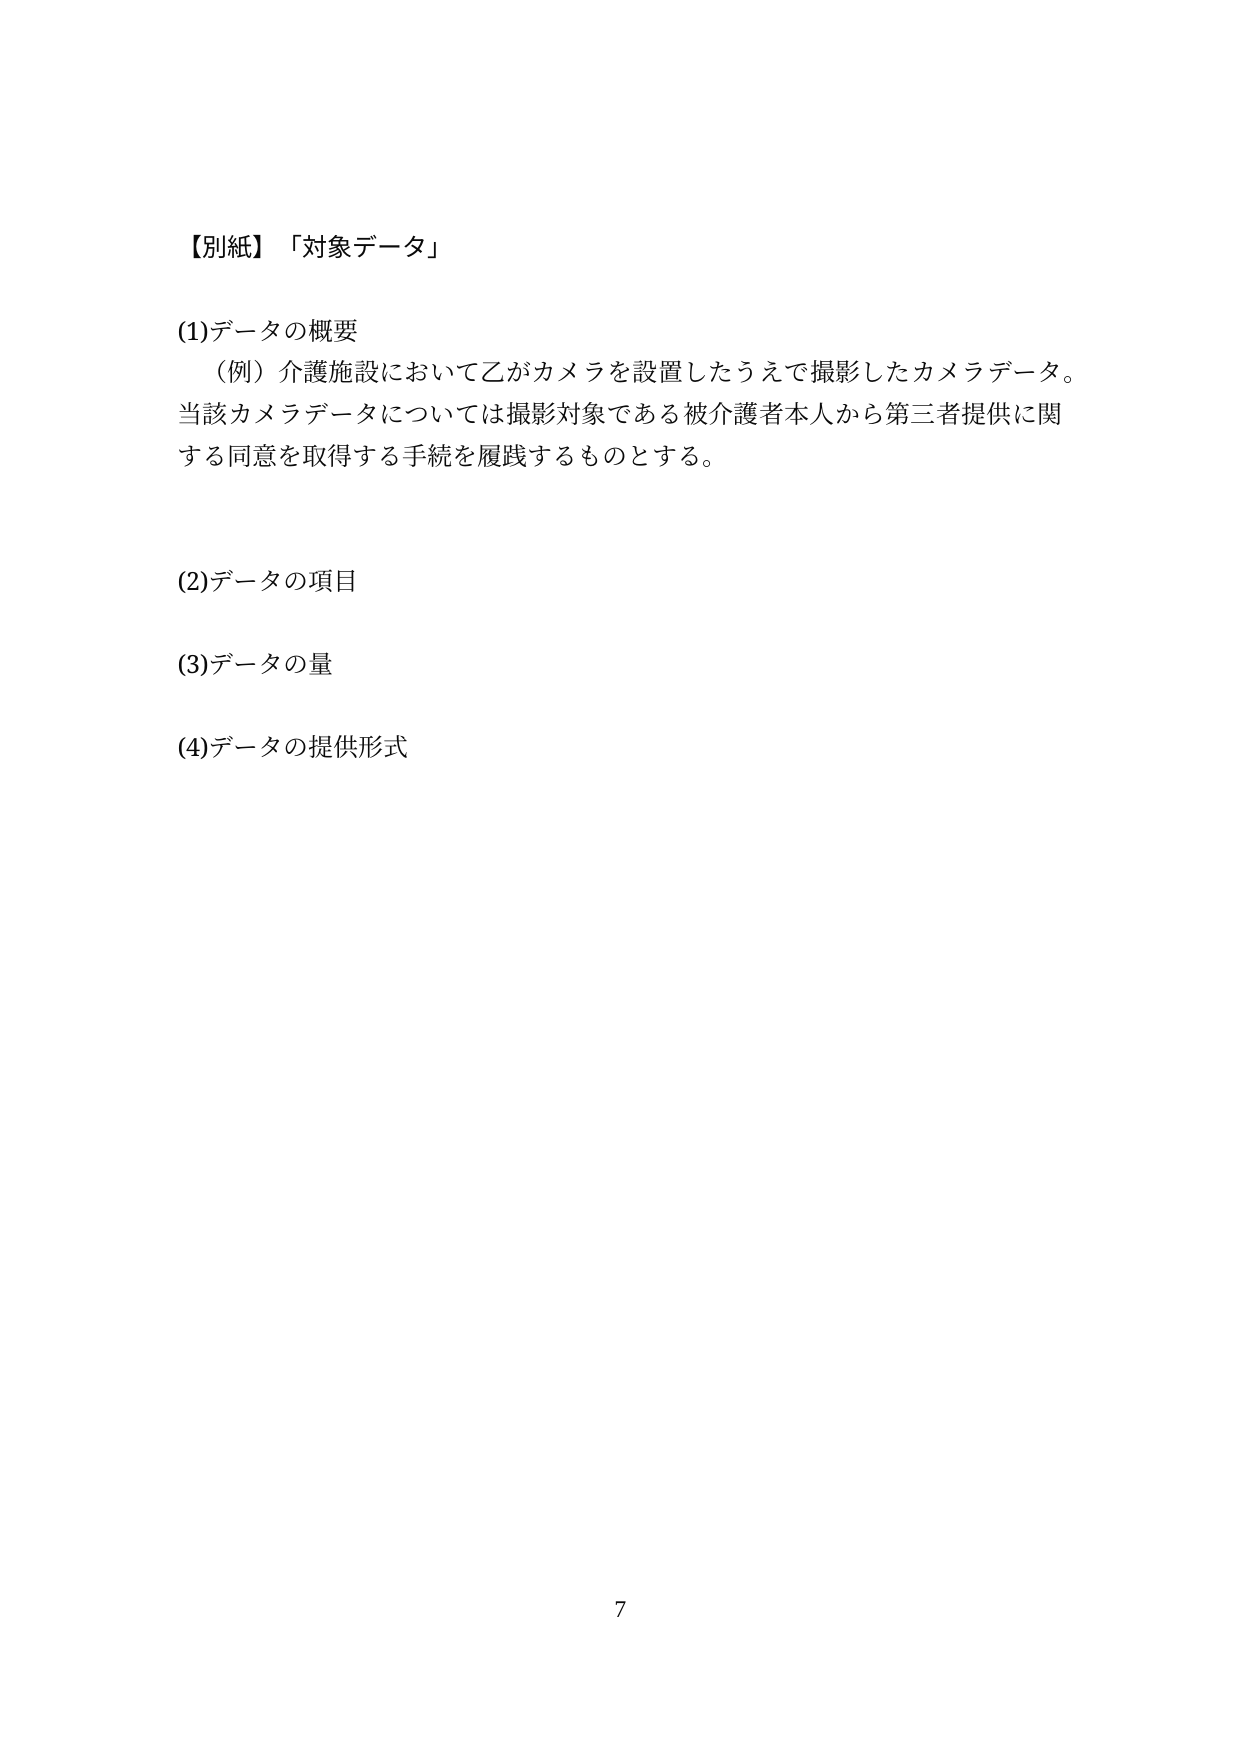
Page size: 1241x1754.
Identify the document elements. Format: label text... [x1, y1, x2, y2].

text (3)データの量 [177, 642, 1063, 683]
text 【別紙】「対象データ」 [177, 225, 1063, 267]
text （例）介護施設において乙がカメラを設置したうえで撮影したカメラデータ。当該カメラデータについては撮影対象である被介護者本人から第三者提供に関する同意を取得する手続を履践するものとする。 [177, 350, 1063, 475]
text (2)データの項目 [177, 558, 1063, 600]
text (1)データの概要 [177, 308, 1063, 350]
text (4)データの提供形式 [177, 725, 1063, 767]
